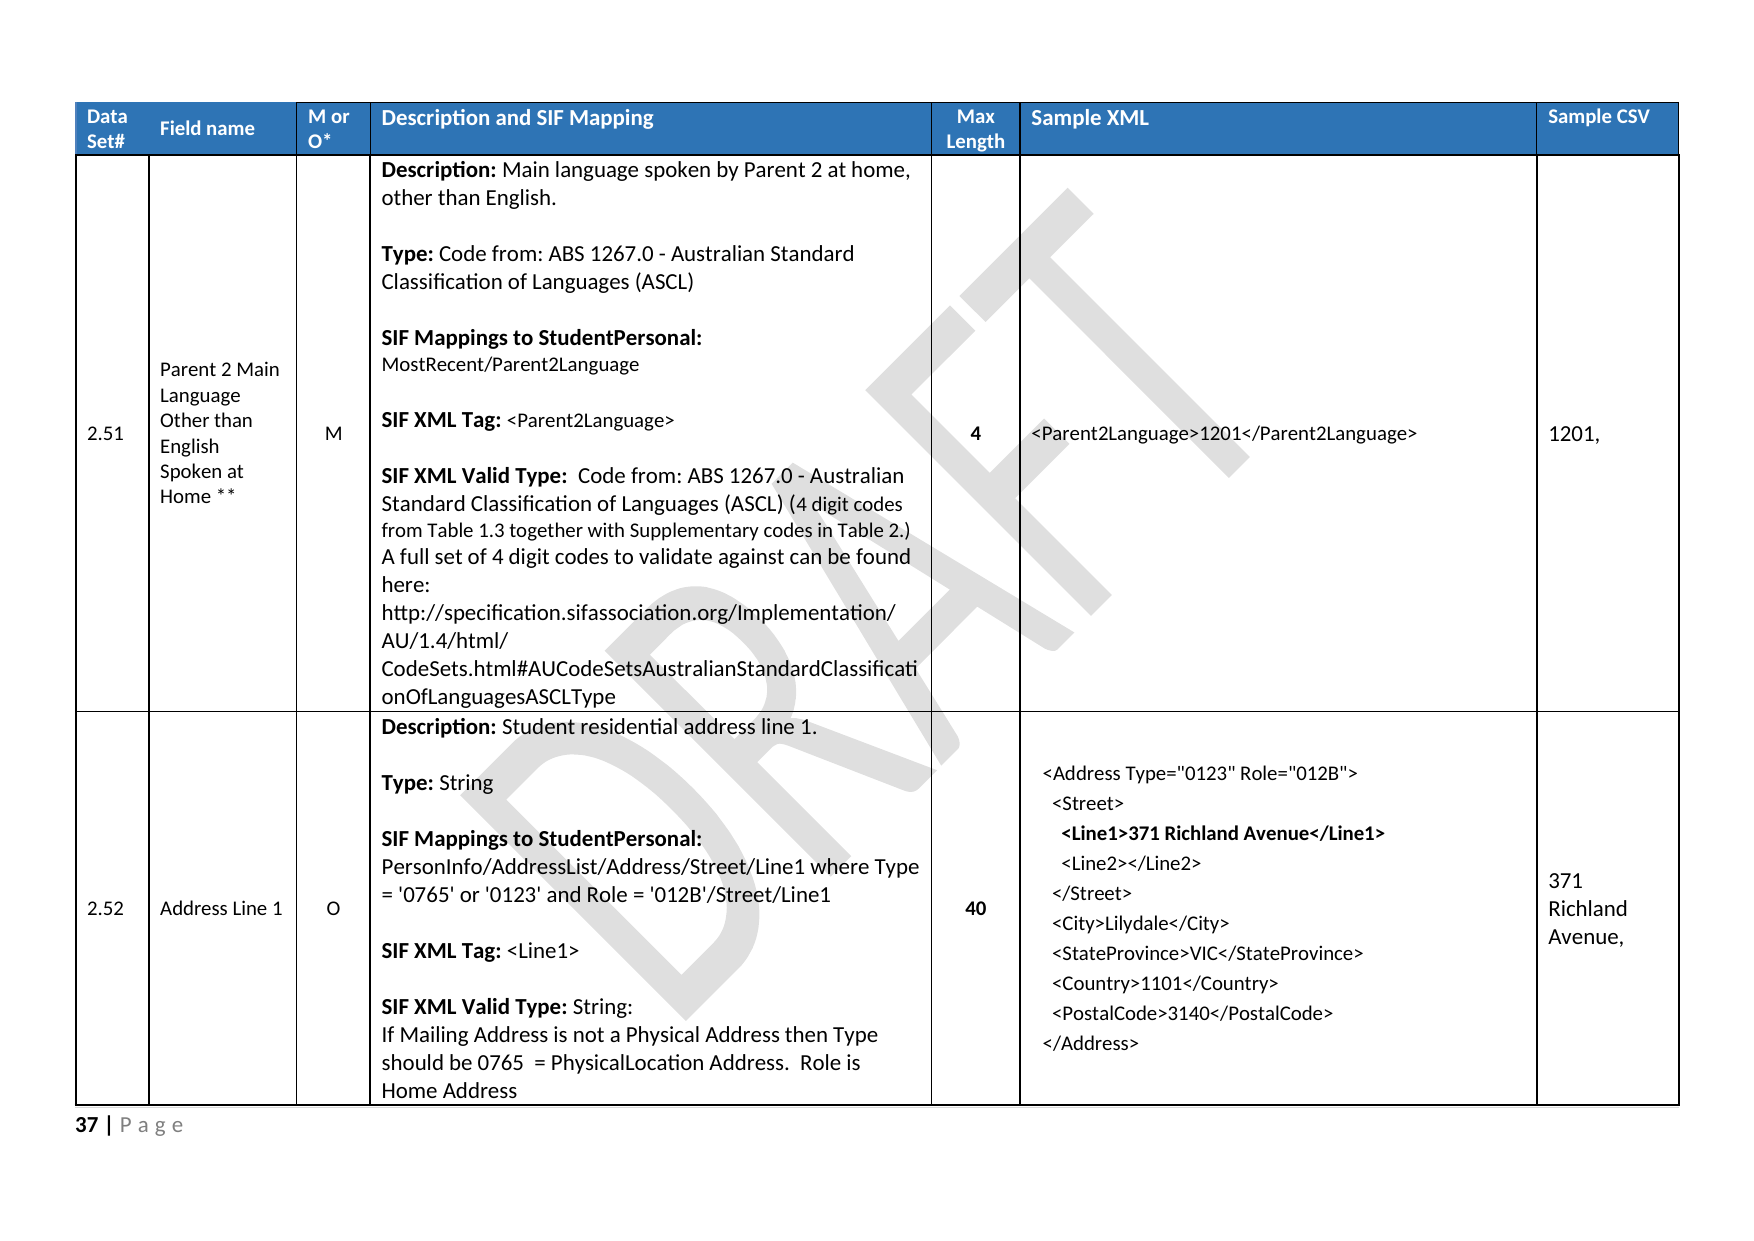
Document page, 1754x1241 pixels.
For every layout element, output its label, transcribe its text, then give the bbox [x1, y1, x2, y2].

table_cell Description: Student residential address line 1. Type: String SIF Mappings to StudentPersonal: PersonInfo/AddressList/Address/Street/Line1 where Type = '0765' or '0123' and Role = '012B'/Street/Line1 SIF XML Tag: <Line1> SIF XML Valid Type: String: If Mailing Address is not a Physical Address then Type should be 0765 = PhysicalLocation Address. Role is Home Address [371, 712, 931, 1104]
table_cell <Parent2Language>1201</Parent2Language> [1021, 156, 1536, 711]
table_cell Address Line 1 [150, 712, 296, 1104]
table_cell Parent 2 Main Language Other than English Spoken at Home ** [150, 156, 296, 711]
table_header Sample XML [1021, 103, 1536, 154]
table_cell M [297, 156, 369, 711]
table_header Sample CSV [1537, 103, 1678, 154]
table_cell 2.52 [77, 712, 148, 1104]
table_cell 4 [932, 156, 1019, 711]
table_cell 2.51 [77, 156, 148, 711]
table_header Field name [149, 102, 296, 154]
table_header M or O* [297, 103, 370, 154]
table_cell 1201, [1538, 156, 1678, 711]
table_header Max Length [932, 103, 1019, 154]
table_header Description and SIF Mapping [371, 103, 931, 154]
table_cell 371 Richland Avenue, [1538, 712, 1678, 1104]
table_cell 40 [932, 712, 1019, 1104]
table_cell O [297, 712, 369, 1104]
table_cell [1021, 712, 1536, 1104]
table_cell Description: Main language spoken by Parent 2 at home, other than English. Type: Code from: ABS 1267.0 - Australian Standard Classification of Languages (ASCL) SIF Mappings to StudentPersonal: MostRecent/Parent2Language SIF XML Tag: <Parent2Language> SIF XML Valid Type: Code from: ABS 1267.0 - Australian Standard Classification of Languages (ASCL) (4 digit codes from Table 1.3 together with Supplementary codes in Table 2.) A full set of 4 digit codes to validate against can be found here: http://specification.sifassociation.org/Implementation/AU/1.4/html/CodeSets.html#AUCodeSetsAustralianStandardClassificationOfLanguagesASCLType [371, 156, 931, 711]
table_header Data Set# [77, 102, 149, 154]
